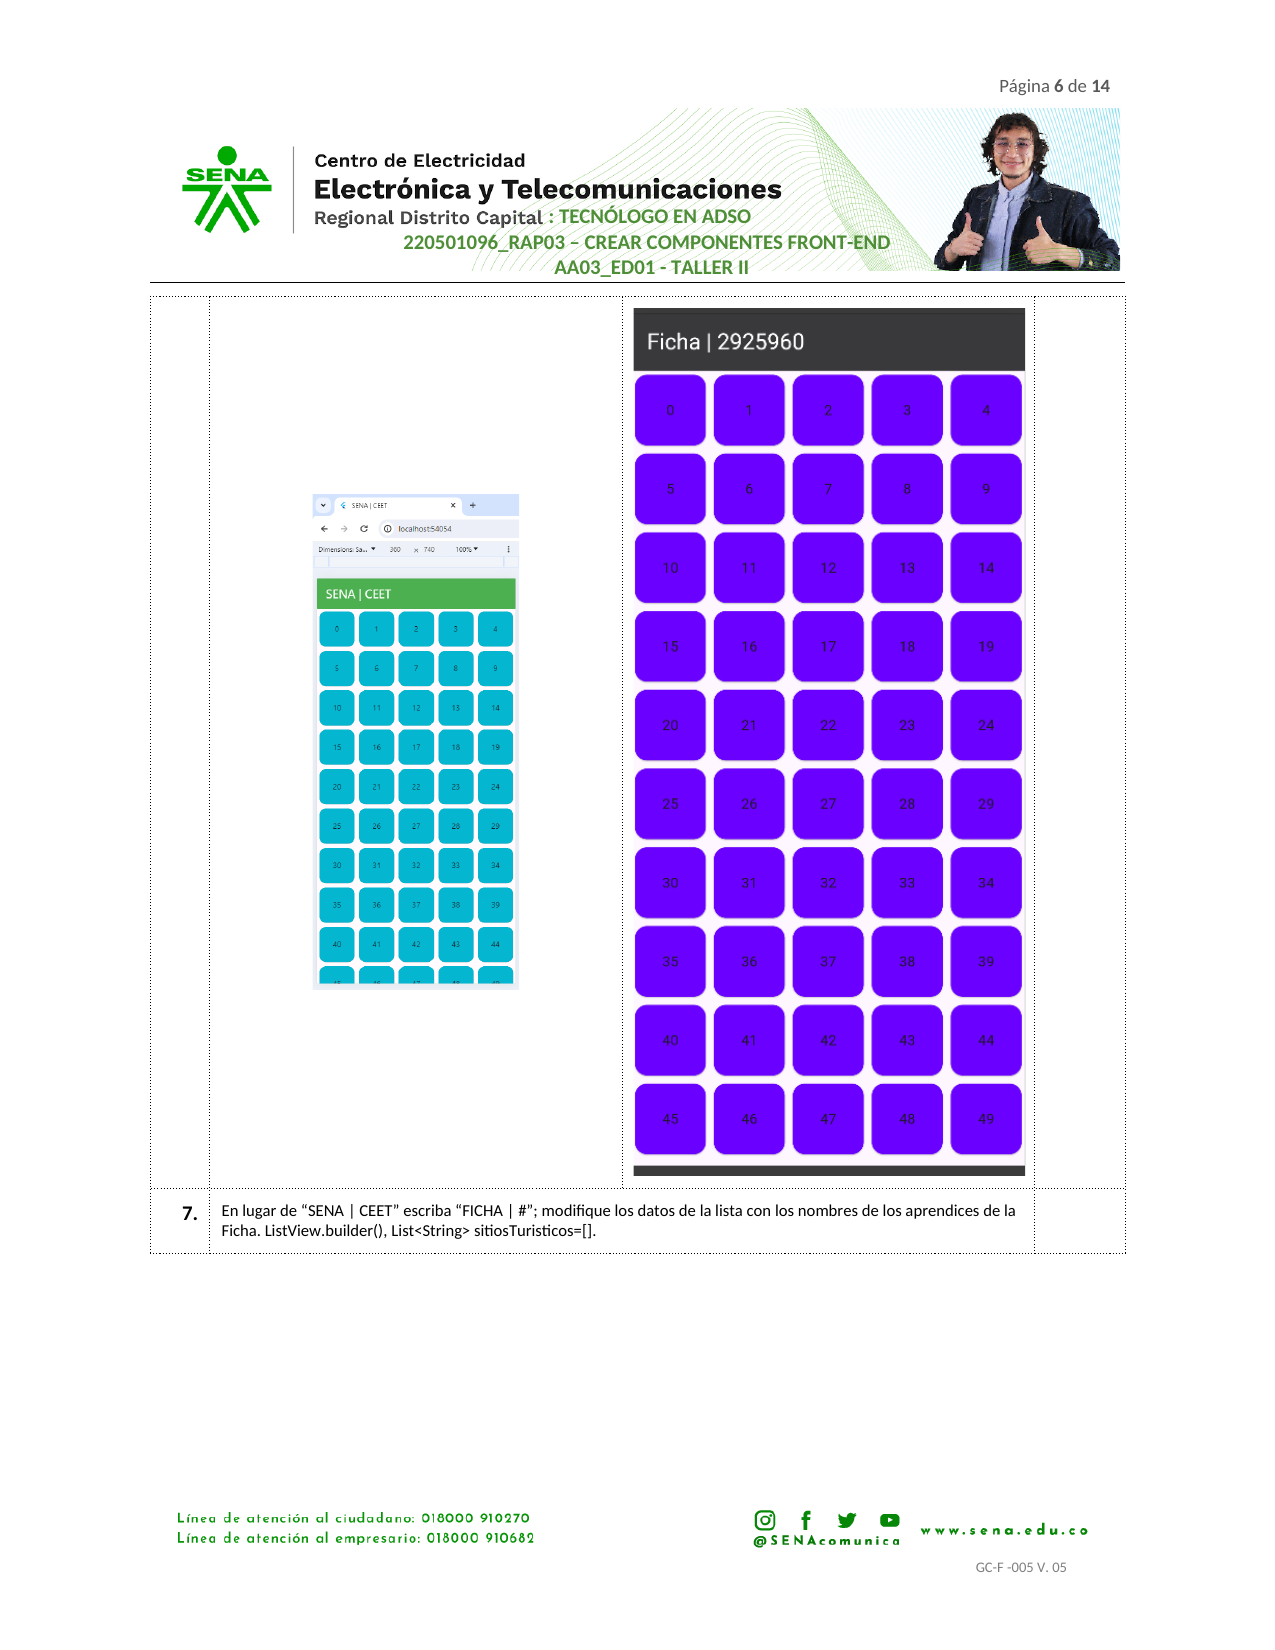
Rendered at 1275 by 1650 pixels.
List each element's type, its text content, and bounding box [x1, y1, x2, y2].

picture [312, 494, 520, 990]
picture [633, 308, 1026, 1176]
table_cell En lugar de “SENA | CEET” escriba “FICHA | #”; modifique los datos de la lista con los nombres de los aprendices de la Ficha. ListView.builder(), List<String> sitiosTuristicos=[]. [210, 1188, 1035, 1253]
picture [145, 108, 1121, 271]
table_cell [151, 296, 209, 1187]
picture [637, 262, 642, 271]
table_cell [210, 296, 622, 1187]
picture [170, 1491, 1092, 1558]
table_cell [1035, 296, 1126, 1187]
table_cell [622, 296, 1035, 1187]
table_cell 7. [151, 1188, 209, 1253]
picture [582, 262, 587, 271]
table_cell [1035, 1188, 1126, 1253]
picture [625, 263, 631, 271]
